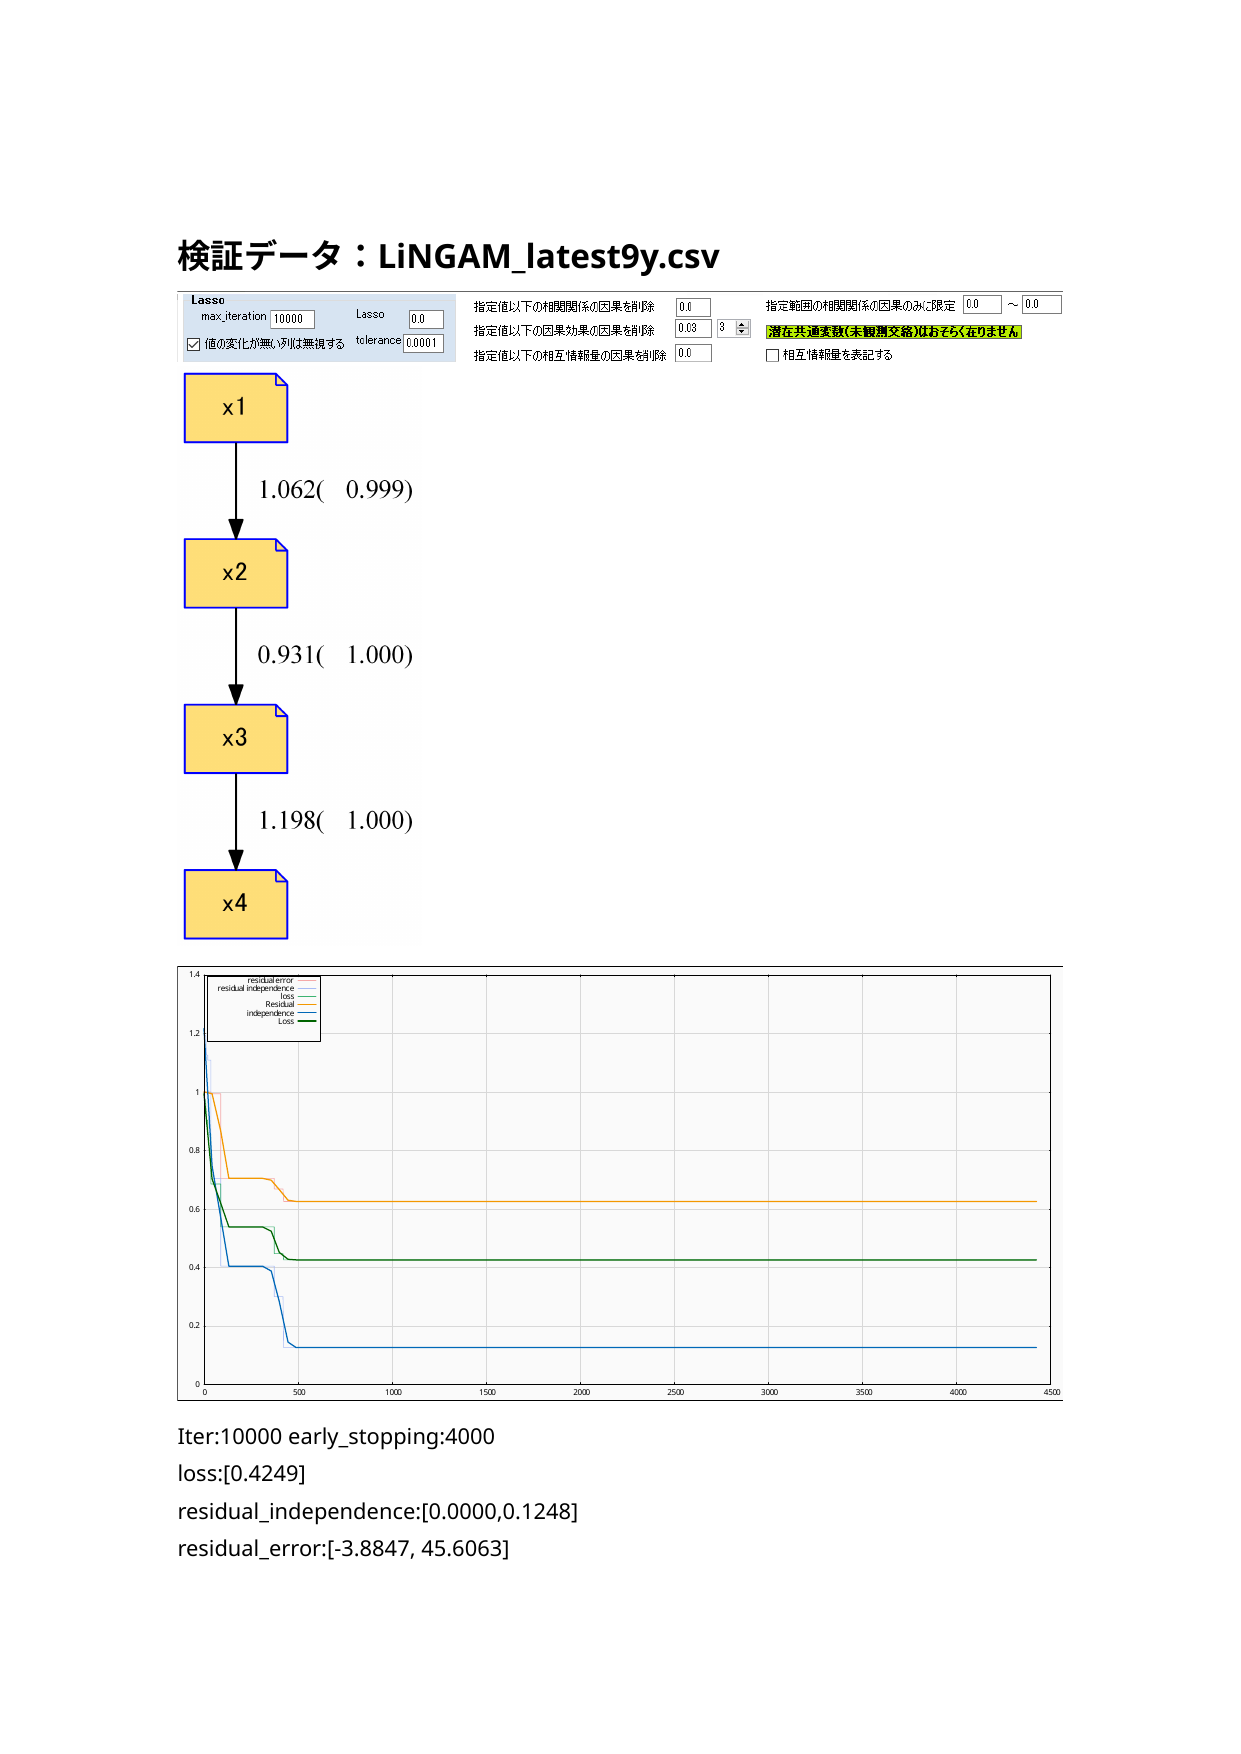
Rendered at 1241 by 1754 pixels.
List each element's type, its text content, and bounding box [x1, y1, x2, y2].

text 検証データ：LiNGAM_latest9y.csv [177, 217, 1063, 291]
text Iter:10000 early_stopping:4000 [177, 1417, 1063, 1454]
picture [177, 291, 1063, 362]
text loss:[0.4249] [177, 1454, 1063, 1492]
text residual_independence:[0.0000,0.1248] [177, 1492, 1063, 1529]
picture [177, 366, 422, 946]
text residual_error:[-3.8847, 45.6063] [177, 1529, 1063, 1567]
